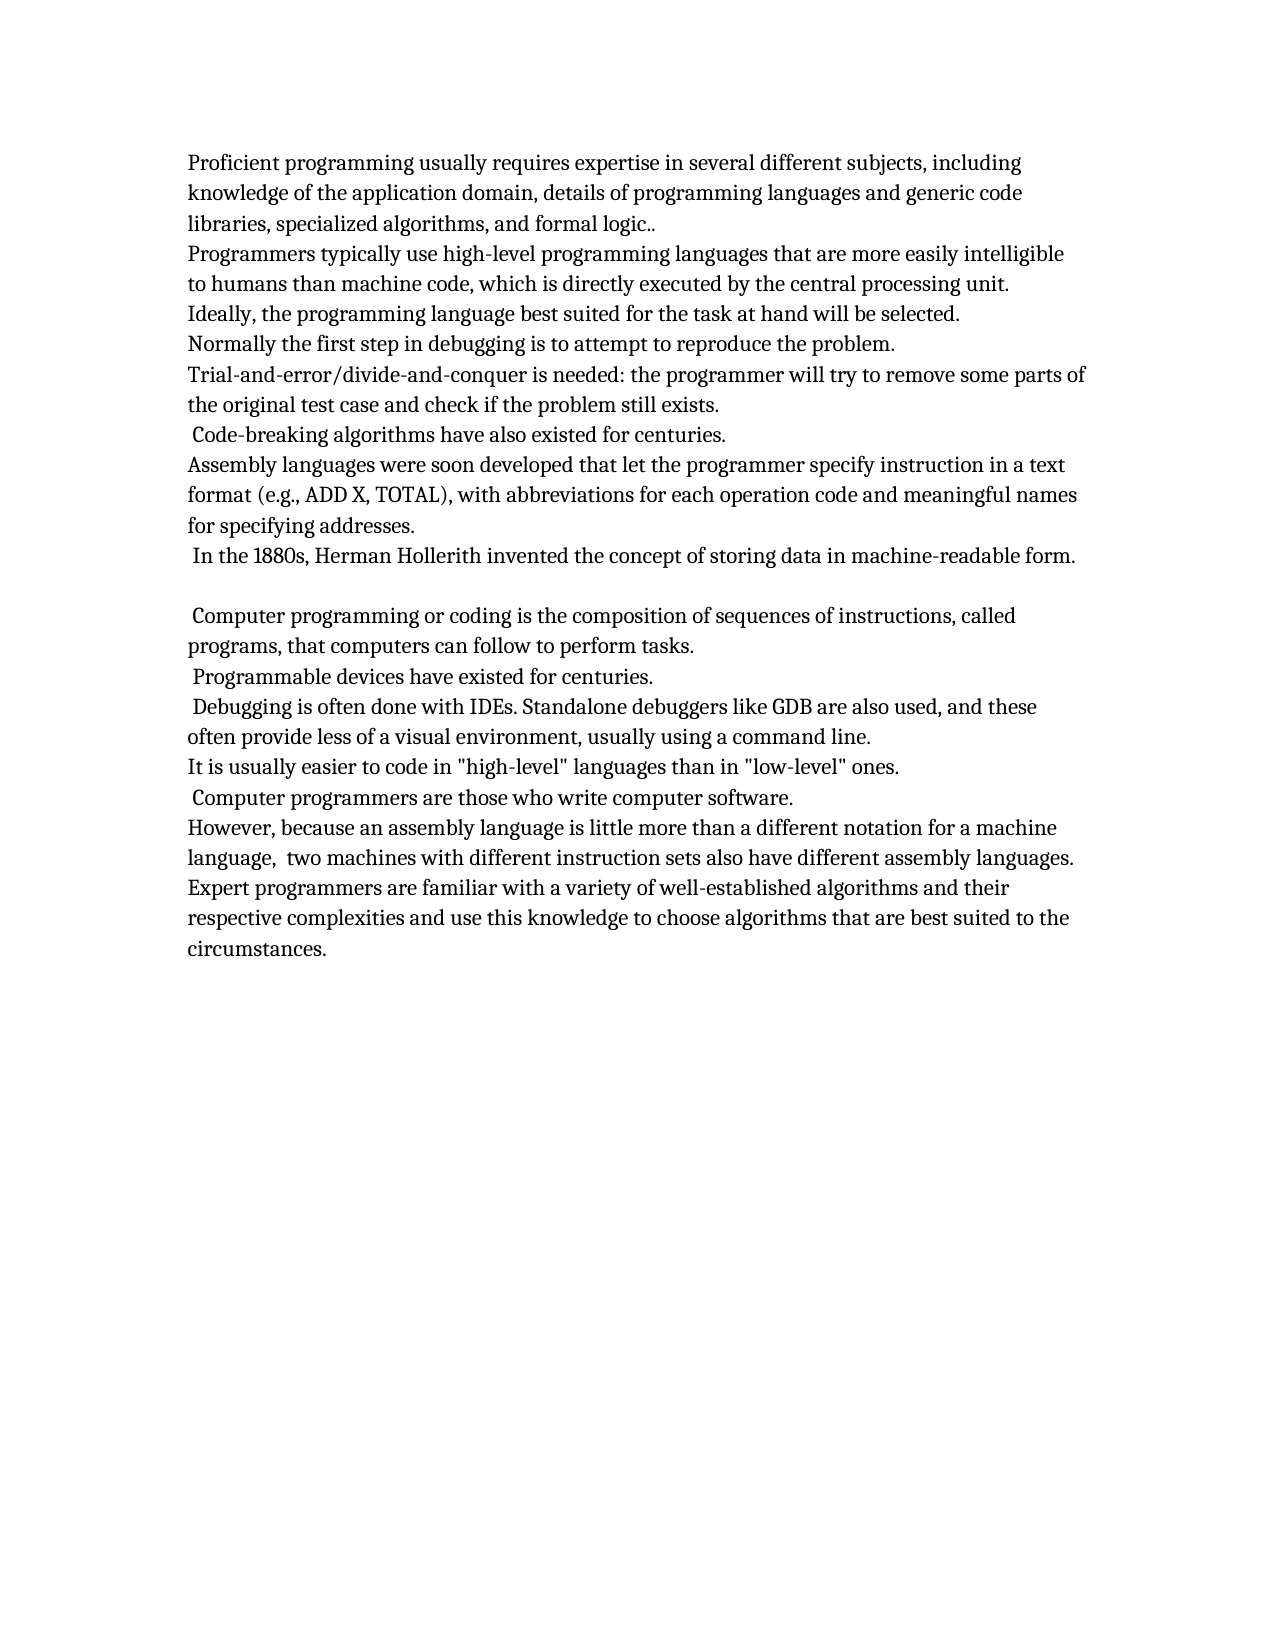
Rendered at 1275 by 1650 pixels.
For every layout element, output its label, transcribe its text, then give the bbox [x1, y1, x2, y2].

text Proficient programming usually requires expertise in several different subjects, including knowledge of the application domain, details of programming languages and generic code libraries, specialized algorithms, and formal logic.. Programmers typically use high-level programming languages that are more easily intelligible to humans than machine code, which is directly executed by the central processing unit. Ideally, the programming language best suited for the task at hand will be selected. Normally the first step in debugging is to attempt to reproduce the problem. Trial-and-error/divide-and-conquer is needed: the programmer will try to remove some parts of the original test case and check if the problem still exists. Code-breaking algorithms have also existed for centuries. Assembly languages were soon developed that let the programmer specify instruction in a text format (e.g., ADD X, TOTAL), with abbreviations for each operation code and meaningful names for specifying addresses. In the 1880s, Herman Hollerith invented the concept of storing data in machine-readable form. Computer programming or coding is the composition of sequences of instructions, called programs, that computers can follow to perform tasks. Programmable devices have existed for centuries. Debugging is often done with IDEs. Standalone debuggers like GDB are also used, and these often provide less of a visual environment, usually using a command line. It is usually easier to code in "high-level" languages than in "low-level" ones. Computer programmers are those who write computer software. However, because an assembly language is little more than a different notation for a machine language, two machines with different instruction sets also have different assembly languages. Expert programmers are familiar with a variety of well-established algorithms and their respective complexities and use this knowledge to choose algorithms that are best suited to the circumstances. [187, 150, 1087, 962]
